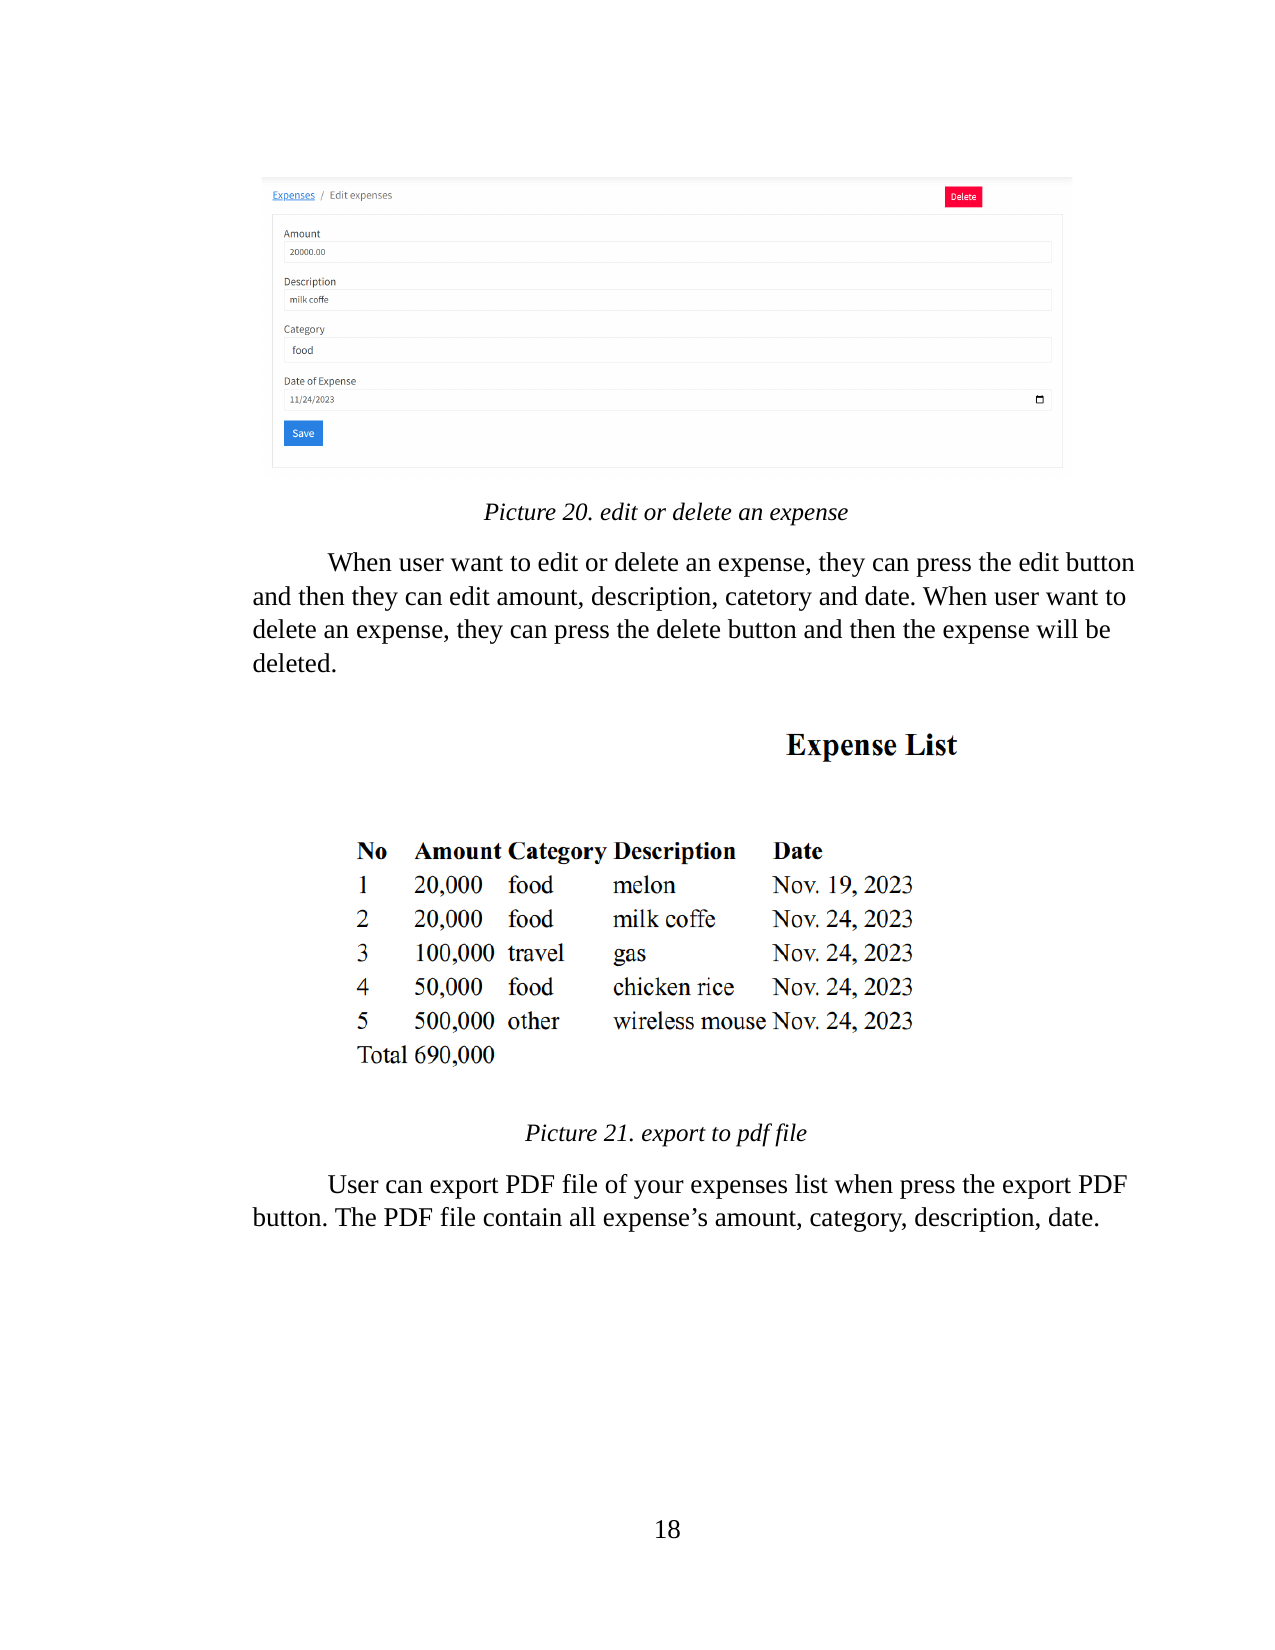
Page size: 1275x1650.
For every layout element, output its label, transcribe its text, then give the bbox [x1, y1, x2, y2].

text Picture 21. export to pdf file [177, 1118, 1157, 1147]
text When user want to edit or delete an expense, they can press the edit button and then they can edit amount, description, catetory and date. When user want to delete an expense, they can press the delete button and then the expense will be deleted. [252, 547, 1157, 678]
picture [298, 697, 1036, 1100]
text Picture 20. edit or delete an expense [177, 497, 1157, 526]
picture [261, 177, 1073, 478]
text User can export PDF file of your expenses list when press the export PDF button. The PDF file contain all expense’s amount, category, description, date. [252, 1168, 1157, 1232]
